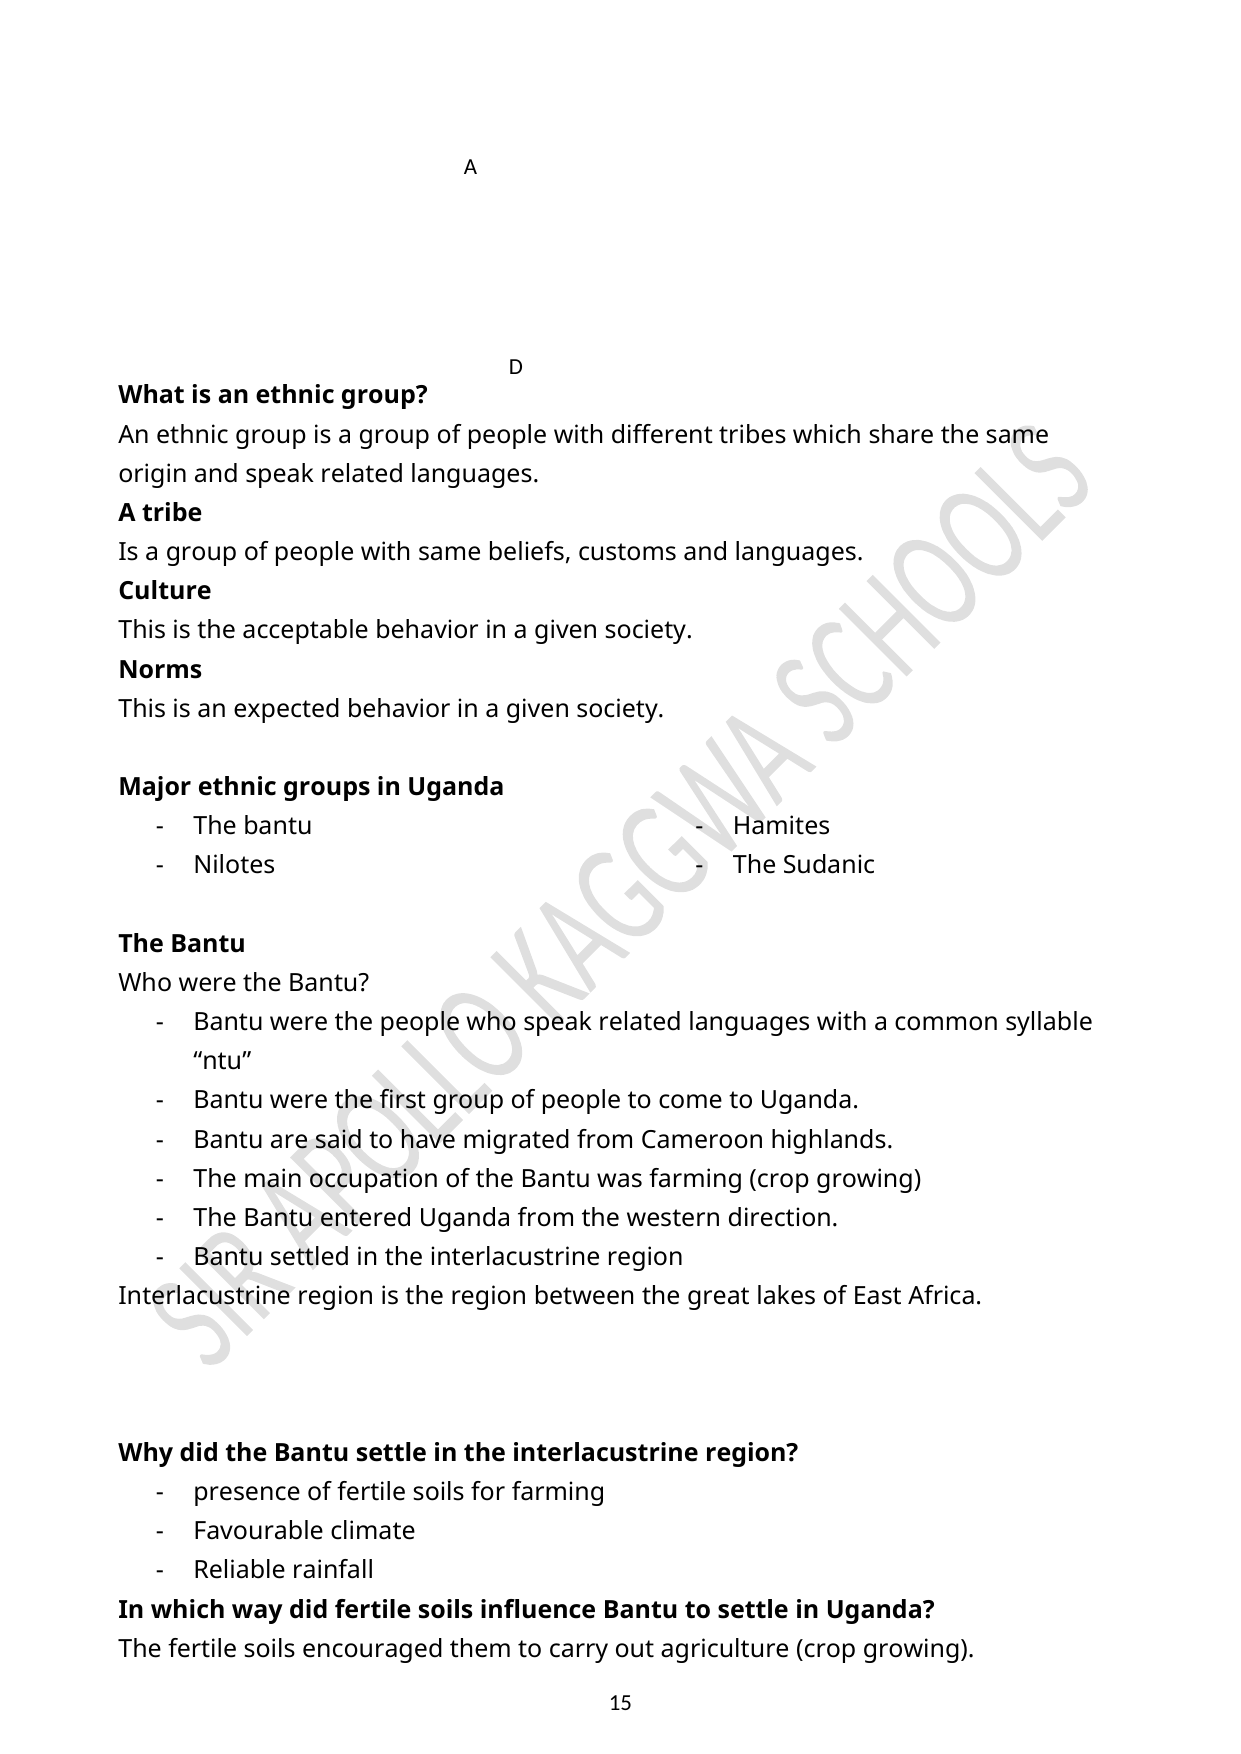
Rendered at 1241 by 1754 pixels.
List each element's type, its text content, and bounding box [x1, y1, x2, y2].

text Why did the Bantu settle in the interlacustrine region? [118, 1435, 1122, 1469]
list The Sudanic [695, 847, 1122, 881]
list Bantu settled in the interlacustrine region [156, 1239, 1122, 1273]
text This is the acceptable behavior in a given society. [118, 612, 1122, 646]
list presence of fertile soils for farming [156, 1474, 1122, 1508]
list The bantu [156, 808, 583, 842]
list Bantu were the people who speak related languages with a common syllable “ntu” [156, 1004, 1122, 1077]
text This is an expected behavior in a given society. [118, 691, 1122, 724]
list Hamites [695, 808, 1122, 842]
text A tribe [118, 495, 1122, 529]
text Is a group of people with same beliefs, customs and languages. [118, 534, 1122, 568]
list The main occupation of the Bantu was farming (crop growing) [156, 1161, 1122, 1194]
list Reliable rainfall [156, 1552, 1122, 1586]
list Bantu are said to have migrated from Cameroon highlands. [156, 1121, 1122, 1155]
text The fertile soils encouraged them to carry out agriculture (crop growing). [118, 1631, 1122, 1664]
text Culture [118, 573, 1122, 607]
list Favourable climate [156, 1513, 1122, 1547]
text Who were the Bantu? [118, 965, 1122, 999]
text Norms [118, 651, 1122, 685]
list The Bantu entered Uganda from the western direction. [156, 1200, 1122, 1234]
text Major ethnic groups in Uganda [118, 769, 1122, 803]
list Nilotes [156, 847, 583, 881]
text The Bantu [118, 926, 1122, 959]
text What is an ethnic group? [118, 377, 1122, 411]
text In which way did fertile soils influence Bantu to settle in Uganda? [118, 1591, 1122, 1625]
text An ethnic group is a group of people with different tribes which share the same origin and speak related languages. [118, 416, 1122, 489]
list Bantu were the first group of people to come to Uganda. [156, 1082, 1122, 1116]
text Interlacustrine region is the region between the great lakes of East Africa. [118, 1278, 1122, 1312]
